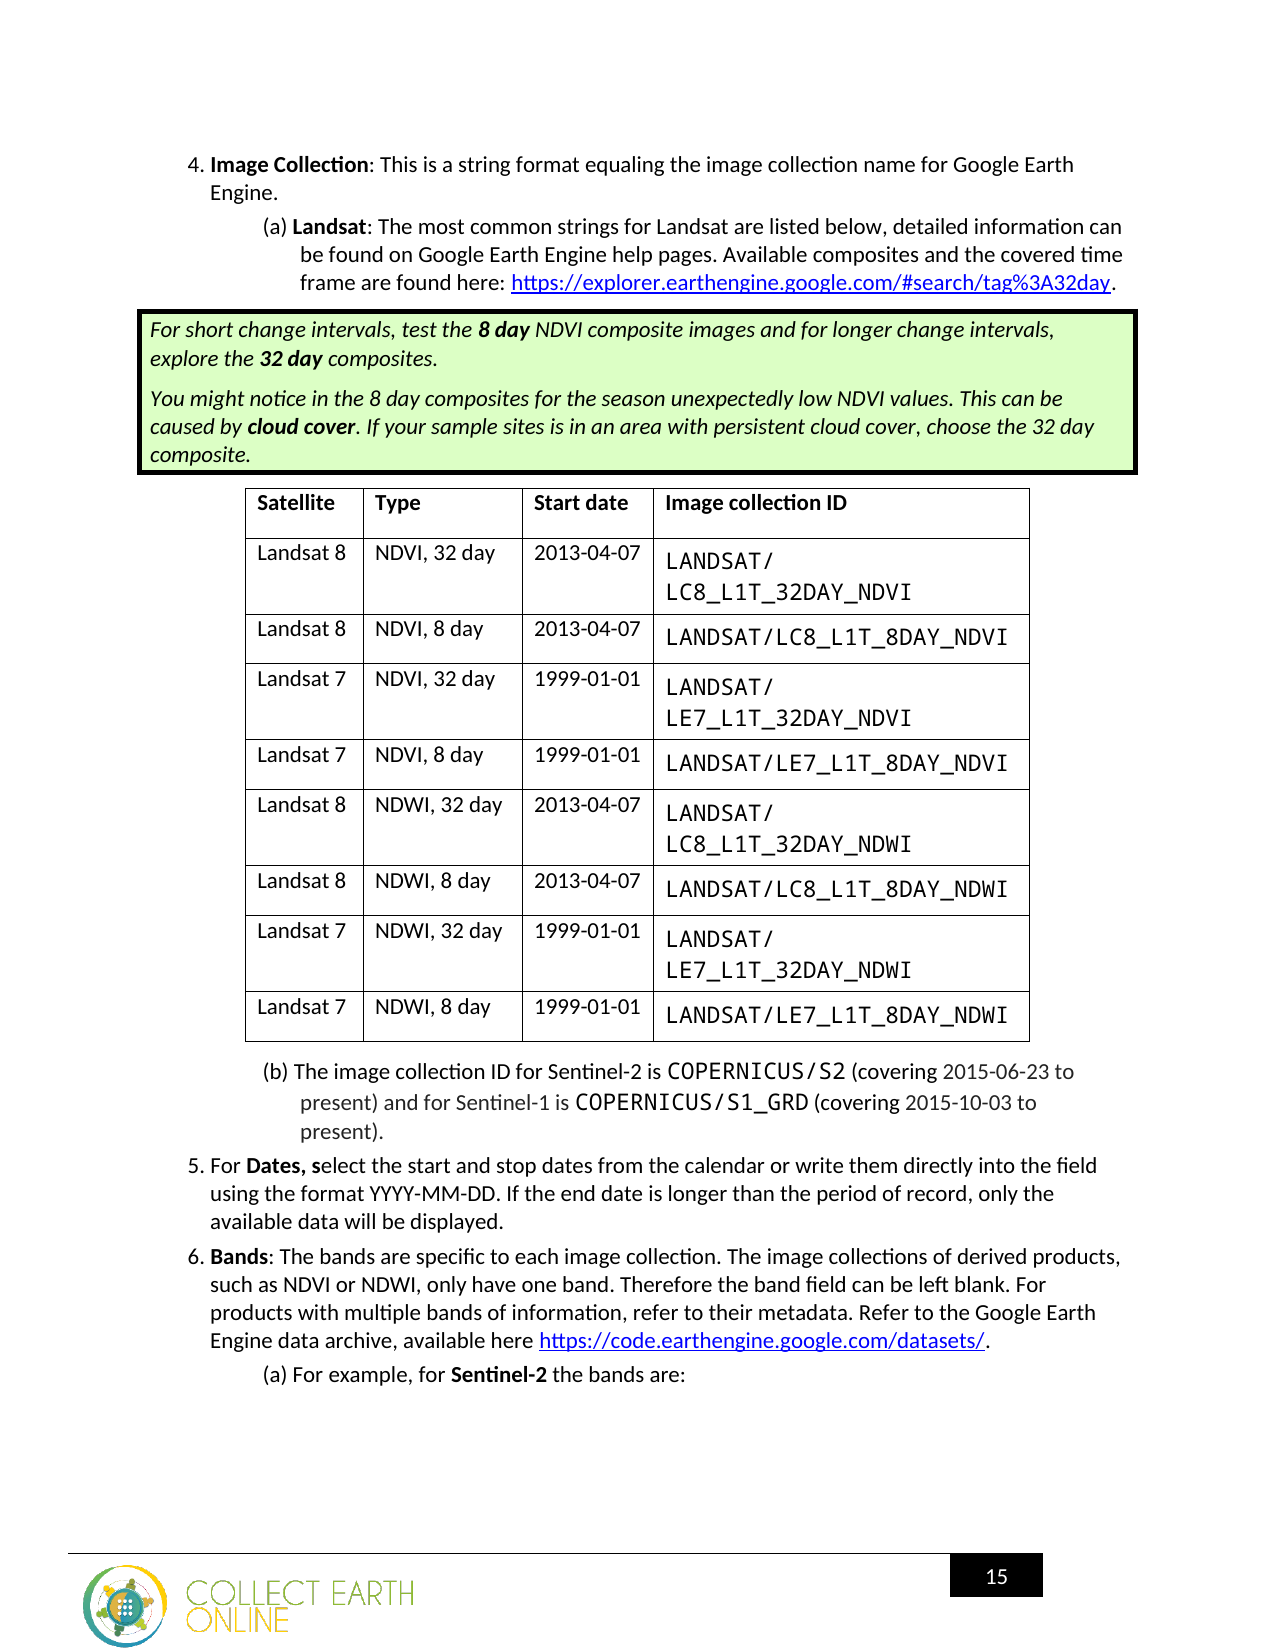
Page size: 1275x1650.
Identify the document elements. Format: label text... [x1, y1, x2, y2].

table_cell LANDSAT/LC8_L1T_8DAY_NDWI [654, 866, 1029, 915]
table_cell NDWI, 8 day [364, 866, 522, 915]
table_cell 2013-04-07 [523, 790, 653, 865]
table_cell 2013-04-07 [523, 615, 653, 663]
table_cell 1999-01-01 [523, 664, 653, 739]
table_cell 2013-04-07 [523, 539, 653, 613]
table_cell LANDSAT/LE7_L1T_32DAY_NDVI [654, 664, 1029, 739]
table_header Start date [523, 489, 653, 537]
table_cell 1999-01-01 [523, 992, 653, 1041]
table_cell NDWI, 32 day [364, 790, 522, 865]
list The image collection ID for Sentinel-2 is COPERNICUS/S2 (covering 2015-06-23 to present) and for Sentinel-1 is COPERNICUS/S1_GRD (covering 2015-10-03 to present). [262, 1055, 1125, 1145]
table_cell 1999-01-01 [523, 740, 653, 789]
table_cell Landsat 8 [246, 790, 363, 865]
table_cell LANDSAT/LC8_L1T_32DAY_NDWI [654, 790, 1029, 865]
table_cell NDVI, 32 day [364, 539, 522, 613]
table_cell Landsat 8 [246, 615, 363, 663]
table_cell Landsat 7 [246, 740, 363, 789]
list Image Collection: This is a string format equaling the image collection name for Google Earth Engine. [187, 150, 1125, 206]
table_cell NDWI, 32 day [364, 916, 522, 991]
list Bands: The bands are specific to each image collection. The image collections of derived products, such as NDVI or NDWI, only have one band. Therefore the band field can be left blank. For products with multiple bands of information, refer to their metadata. Refer to the Google Earth Engine data archive, available here https://code.earthengine.google.com/datasets/. [187, 1242, 1125, 1354]
table_cell LANDSAT/LC8_L1T_8DAY_NDVI [654, 615, 1029, 663]
table_cell LANDSAT/LE7_L1T_8DAY_NDWI [654, 992, 1029, 1041]
table_cell 2013-04-07 [523, 866, 653, 915]
table_cell LANDSAT/LE7_L1T_8DAY_NDVI [654, 740, 1029, 789]
table_cell Landsat 8 [246, 539, 363, 613]
table_cell Landsat 7 [246, 992, 363, 1041]
list For example, for Sentinel-2 the bands are: [262, 1360, 1125, 1388]
list Landsat: The most common strings for Landsat are listed below, detailed information can be found on Google Earth Engine help pages. Available composites and the covered time frame are found here: https://explorer.earthengine.google.com/#search/tag%3A32day. [262, 212, 1125, 296]
table_cell NDVI, 32 day [364, 664, 522, 739]
table_cell LANDSAT/LC8_L1T_32DAY_NDVI [654, 539, 1029, 613]
table_cell NDVI, 8 day [364, 615, 522, 663]
table_cell LANDSAT/LE7_L1T_32DAY_NDWI [654, 916, 1029, 991]
table_cell Landsat 8 [246, 866, 363, 915]
table_cell Landsat 7 [246, 664, 363, 739]
text For short change intervals, test the 8 day NDVI composite images and for longer change intervals, explore the 32 day composites. [142, 314, 1133, 372]
table_header Type [364, 489, 522, 537]
table_cell NDVI, 8 day [364, 740, 522, 789]
table_cell Landsat 7 [246, 916, 363, 991]
text You might notice in the 8 day composites for the season unexpectedly low NDVI values. This can be caused by cloud cover. If your sample sites is in an area with persistent cloud cover, choose the 32 day composite. [142, 377, 1133, 470]
list For Dates, select the start and stop dates from the calendar or write them directly into the field using the format YYYY-MM-DD. If the end date is longer than the period of record, only the available data will be displayed. [187, 1151, 1125, 1236]
table_cell 1999-01-01 [523, 916, 653, 991]
picture [80, 1561, 415, 1650]
table_cell NDWI, 8 day [364, 992, 522, 1041]
table_header Satellite [246, 489, 363, 537]
table_header Image collection ID [654, 489, 1029, 537]
